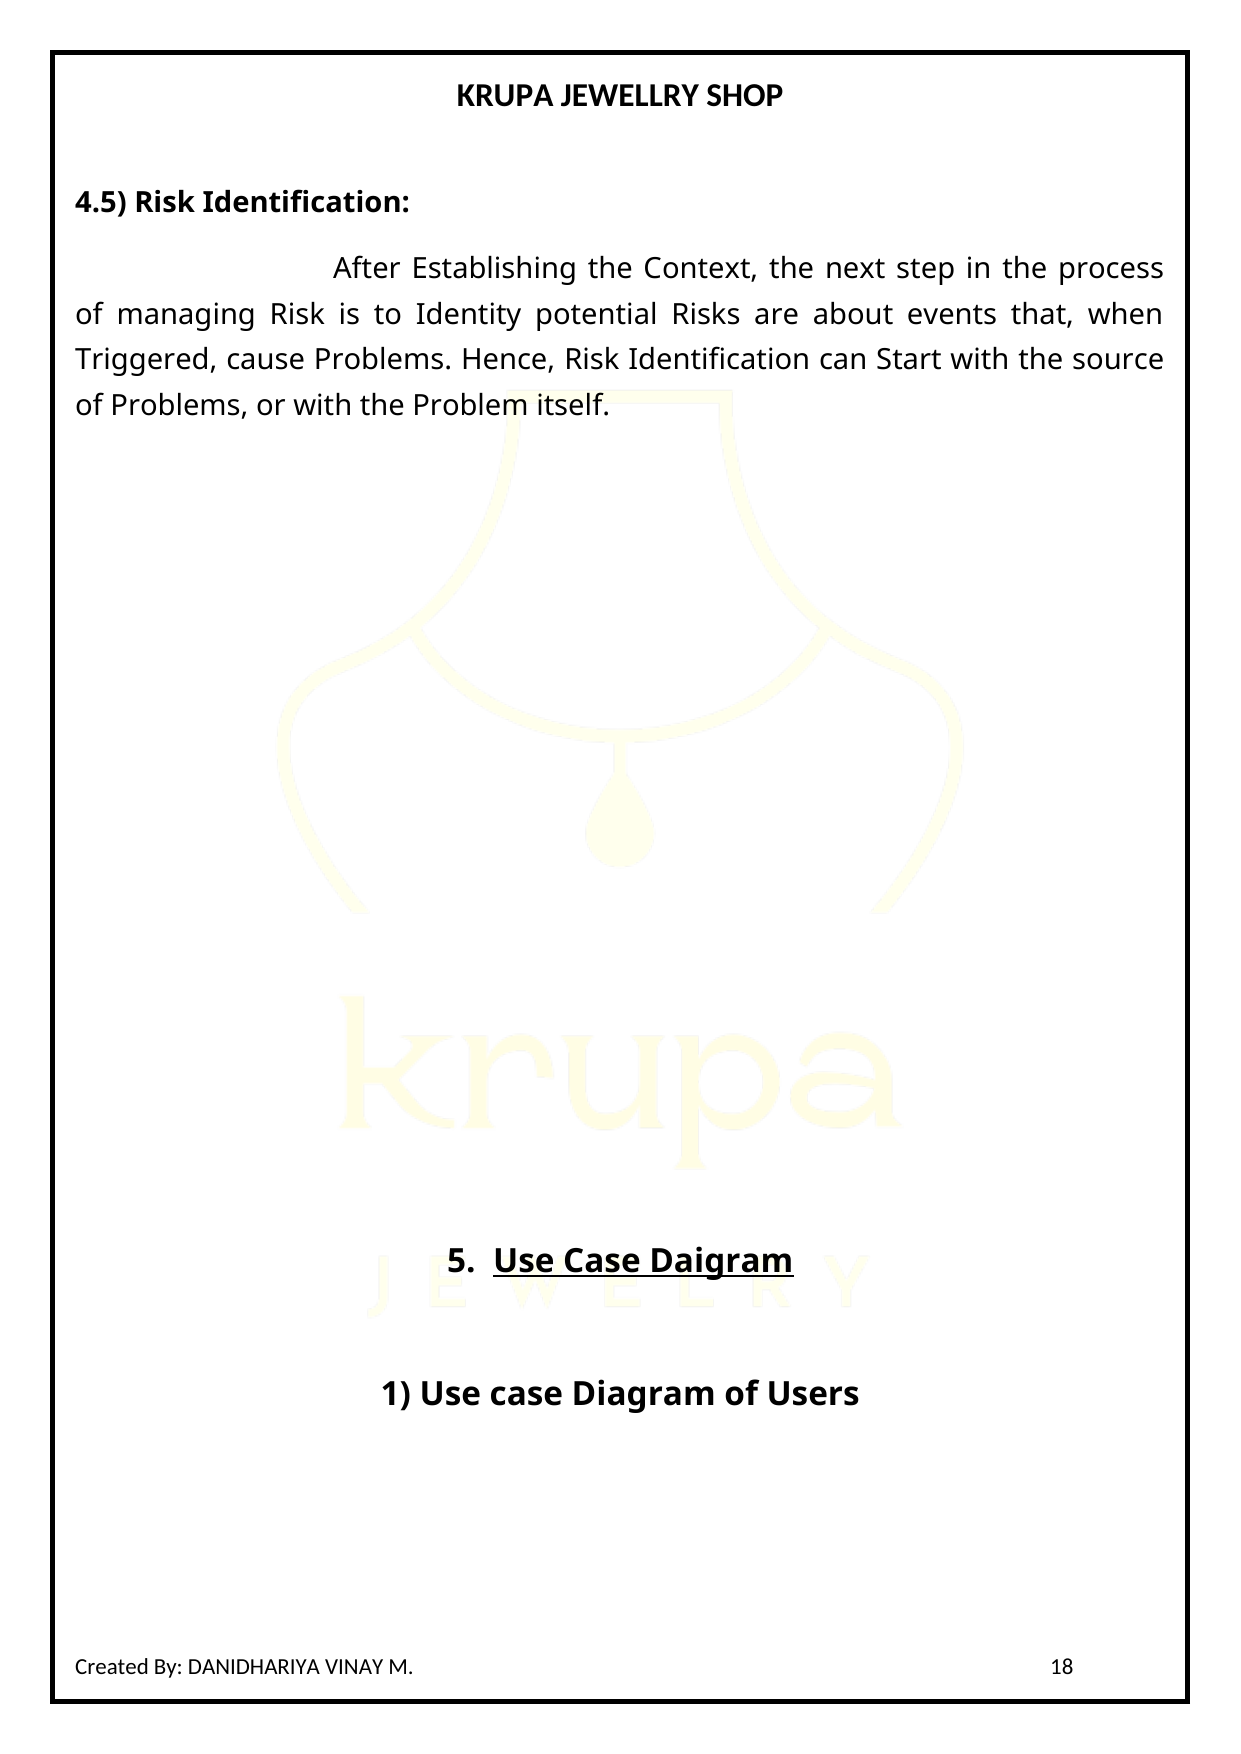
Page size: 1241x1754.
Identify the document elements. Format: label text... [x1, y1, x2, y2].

text 5. Use Case Daigram [75, 1237, 1165, 1282]
text 1) Use case Diagram of Users [75, 1369, 1165, 1415]
text 4.5) Risk Identification: [75, 181, 1165, 221]
text After Establishing the Context, the next step in the process of managing Risk is to Identity potential Risks are about events that, when Triggered, cause Problems. Hence, Risk Identification can Start with the source of Problems, or with the Problem itself. [75, 247, 1165, 424]
